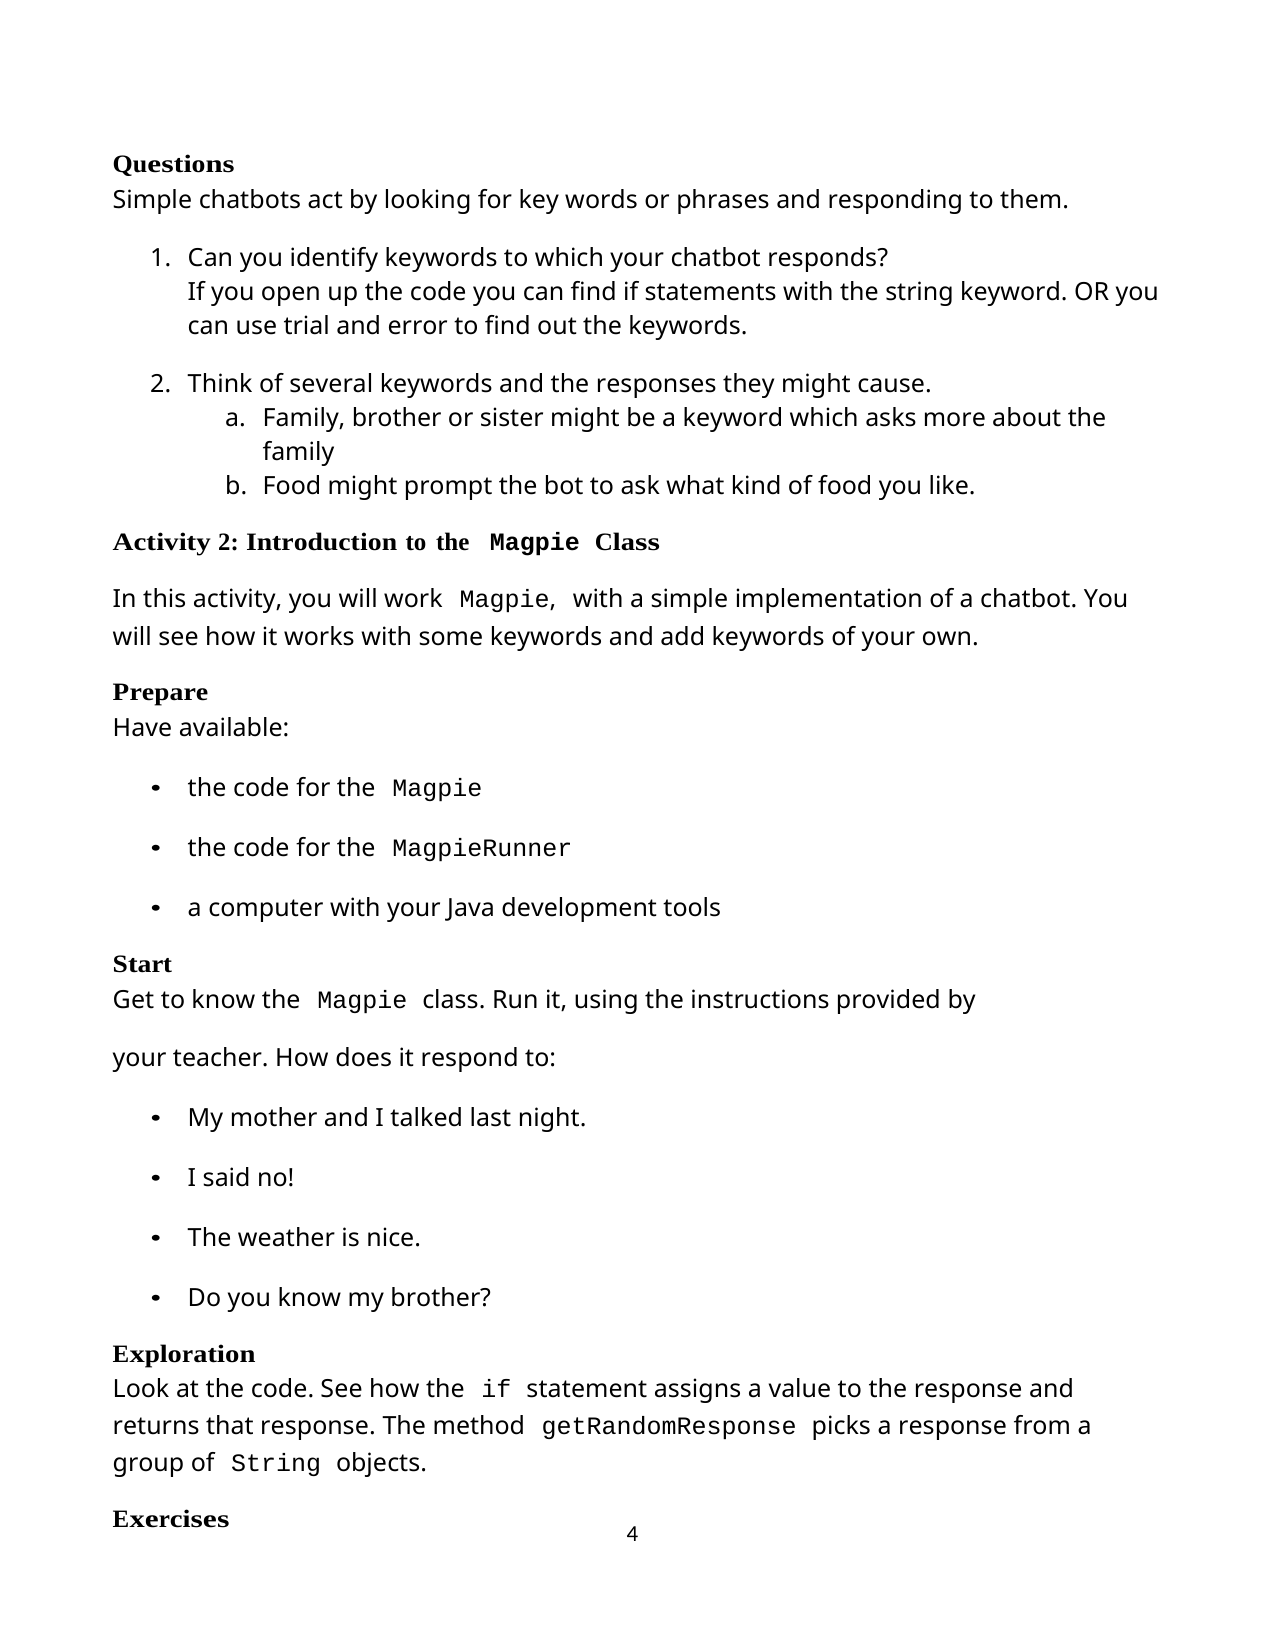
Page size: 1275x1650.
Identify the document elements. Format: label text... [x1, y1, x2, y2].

list Think of several keywords and the responses they might cause. [150, 365, 1162, 399]
text Look at the code. See how the if statement assigns a value to the response and returns that response. The method getRandomResponse picks a response from a group of String objects. [112, 1371, 1151, 1479]
text Activity 2: Introduction to the Magpie Class [112, 527, 1162, 558]
text • I said no! [150, 1160, 1162, 1194]
list Can you identify keywords to which your chatbot responds? [150, 239, 1162, 273]
list If you open up the code you can find if statements with the string keyword. OR you can use trial and error to find out the keywords. [187, 273, 1162, 342]
text • The weather is nice. [150, 1220, 1162, 1254]
text • the code for the MagpieRunner [150, 830, 1162, 864]
text • the code for the Magpie [150, 769, 1162, 804]
text Exploration [112, 1339, 1162, 1368]
text Exercises [112, 1504, 1162, 1533]
list Food might prompt the bot to ask what kind of food you like. [225, 468, 1162, 502]
text In this activity, you will work Magpie, with a simple implementation of a chatbot. You will see how it works with some keywords and add keywords of your own. [112, 581, 1142, 652]
text • Do you know my brother? [150, 1280, 1162, 1314]
text Start [112, 949, 1162, 978]
text Have available: [112, 709, 1162, 743]
text Prepare [112, 677, 1162, 706]
text • My mother and I talked last night. [150, 1099, 1162, 1134]
text • a computer with your Java development tools [150, 890, 1162, 924]
text Get to know the Magpie class. Run it, using the instructions provided by your teacher. How does it respond to: [112, 981, 1013, 1073]
text Simple chatbots act by looking for key words or phrases and responding to them. [112, 182, 1162, 216]
text Questions [112, 149, 1162, 178]
list Family, brother or sister might be a keyword which asks more about the family [225, 399, 1162, 468]
